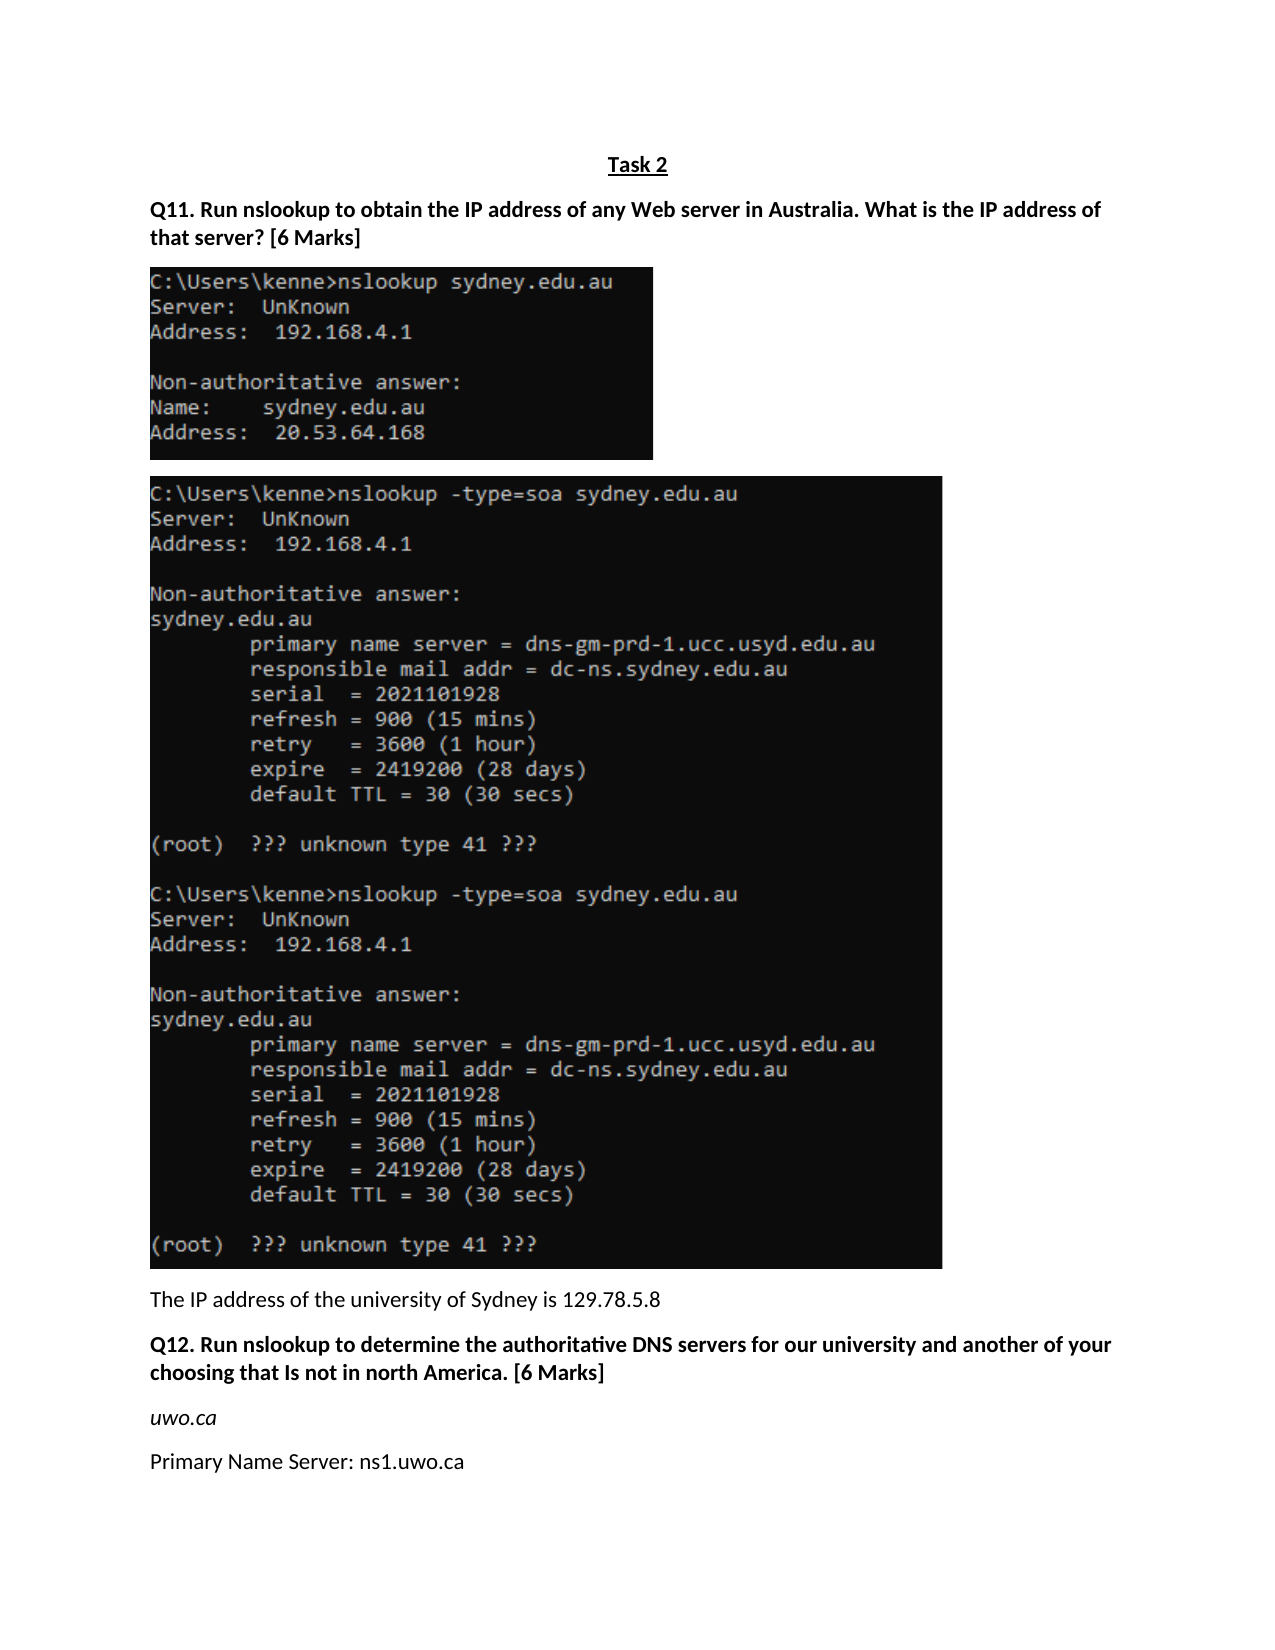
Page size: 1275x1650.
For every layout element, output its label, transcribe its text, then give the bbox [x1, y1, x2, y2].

text uwo.ca [150, 1403, 1125, 1431]
text Primary Name Server: ns1.uwo.ca [150, 1447, 1125, 1475]
picture [150, 267, 654, 460]
text Q12. Run nslookup to determine the authoritative DNS servers for our university and another of your choosing that Is not in north America. [6 Marks] [150, 1330, 1125, 1386]
text Task 2 [150, 150, 1125, 178]
text The IP address of the university of Sydney is 129.78.5.8 [150, 1285, 1125, 1313]
picture [150, 476, 943, 1269]
text Q11. Run nslookup to obtain the IP address of any Web server in Australia. What is the IP address of that server? [6 Marks] [150, 195, 1125, 251]
